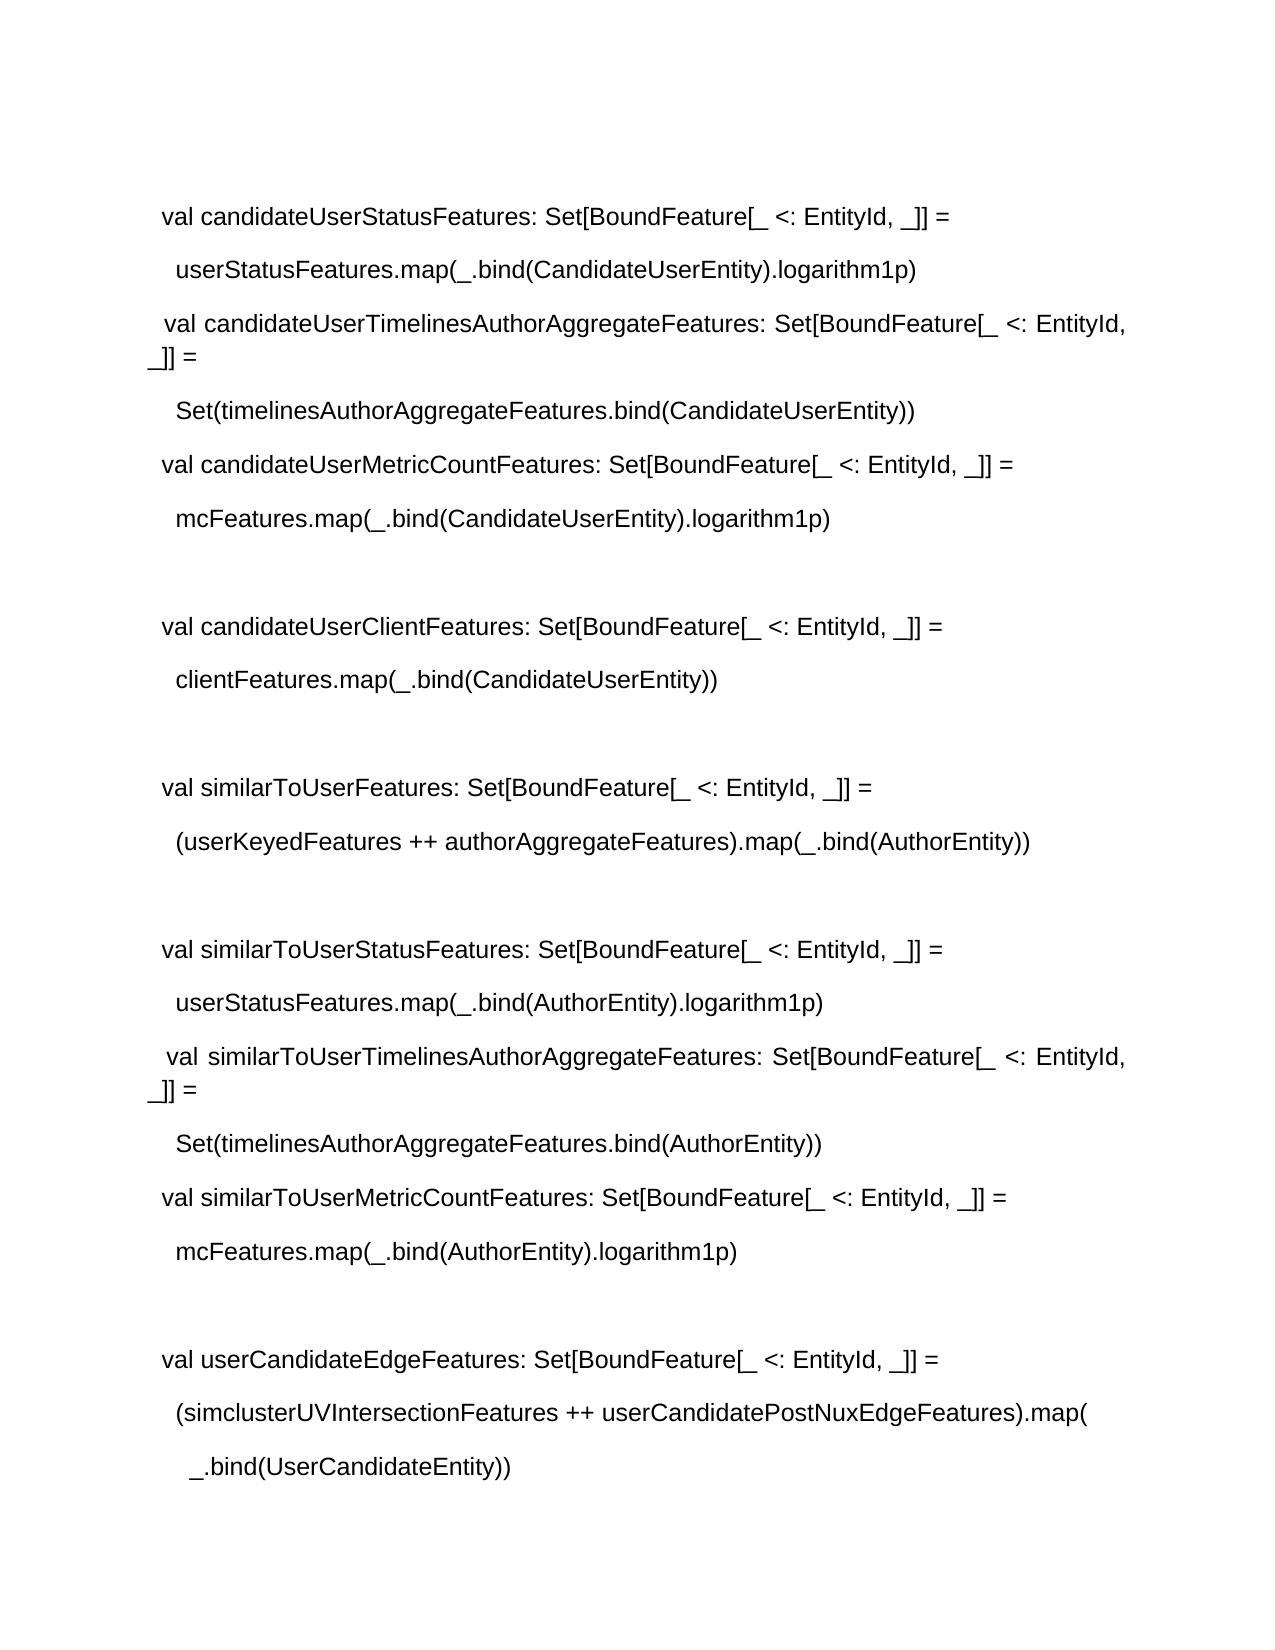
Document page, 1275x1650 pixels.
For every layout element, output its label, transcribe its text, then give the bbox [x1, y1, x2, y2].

text (userKeyedFeatures ++ authorAggregateFeatures).map(_.bind(AuthorEntity)) [148, 827, 1127, 856]
text (simclusterUVIntersectionFeatures ++ userCandidatePostNuxEdgeFeatures).map( [148, 1398, 1127, 1427]
text val similarToUserTimelinesAuthorAggregateFeatures: Set[BoundFeature[_ <: EntityId, _]] = [148, 1042, 1127, 1104]
text clientFeatures.map(_.bind(CandidateUserEntity)) [148, 665, 1127, 694]
text Set(timelinesAuthorAggregateFeatures.bind(CandidateUserEntity)) [148, 396, 1127, 425]
text val userCandidateEdgeFeatures: Set[BoundFeature[_ <: EntityId, _]] = [148, 1344, 1127, 1373]
text mcFeatures.map(_.bind(AuthorEntity).logarithm1p) [148, 1237, 1127, 1266]
text val candidateUserMetricCountFeatures: Set[BoundFeature[_ <: EntityId, _]] = [148, 450, 1127, 479]
text Set(timelinesAuthorAggregateFeatures.bind(AuthorEntity)) [148, 1129, 1127, 1158]
text val similarToUserStatusFeatures: Set[BoundFeature[_ <: EntityId, _]] = [148, 934, 1127, 963]
text val similarToUserFeatures: Set[BoundFeature[_ <: EntityId, _]] = [148, 773, 1127, 802]
text val similarToUserMetricCountFeatures: Set[BoundFeature[_ <: EntityId, _]] = [148, 1183, 1127, 1212]
text userStatusFeatures.map(_.bind(AuthorEntity).logarithm1p) [148, 988, 1127, 1017]
text mcFeatures.map(_.bind(CandidateUserEntity).logarithm1p) [148, 504, 1127, 532]
text _.bind(UserCandidateEntity)) [148, 1452, 1127, 1481]
text val candidateUserTimelinesAuthorAggregateFeatures: Set[BoundFeature[_ <: EntityId, _]] = [148, 309, 1127, 371]
text userStatusFeatures.map(_.bind(CandidateUserEntity).logarithm1p) [148, 255, 1127, 284]
text val candidateUserClientFeatures: Set[BoundFeature[_ <: EntityId, _]] = [148, 611, 1127, 640]
text val candidateUserStatusFeatures: Set[BoundFeature[_ <: EntityId, _]] = [148, 201, 1127, 230]
